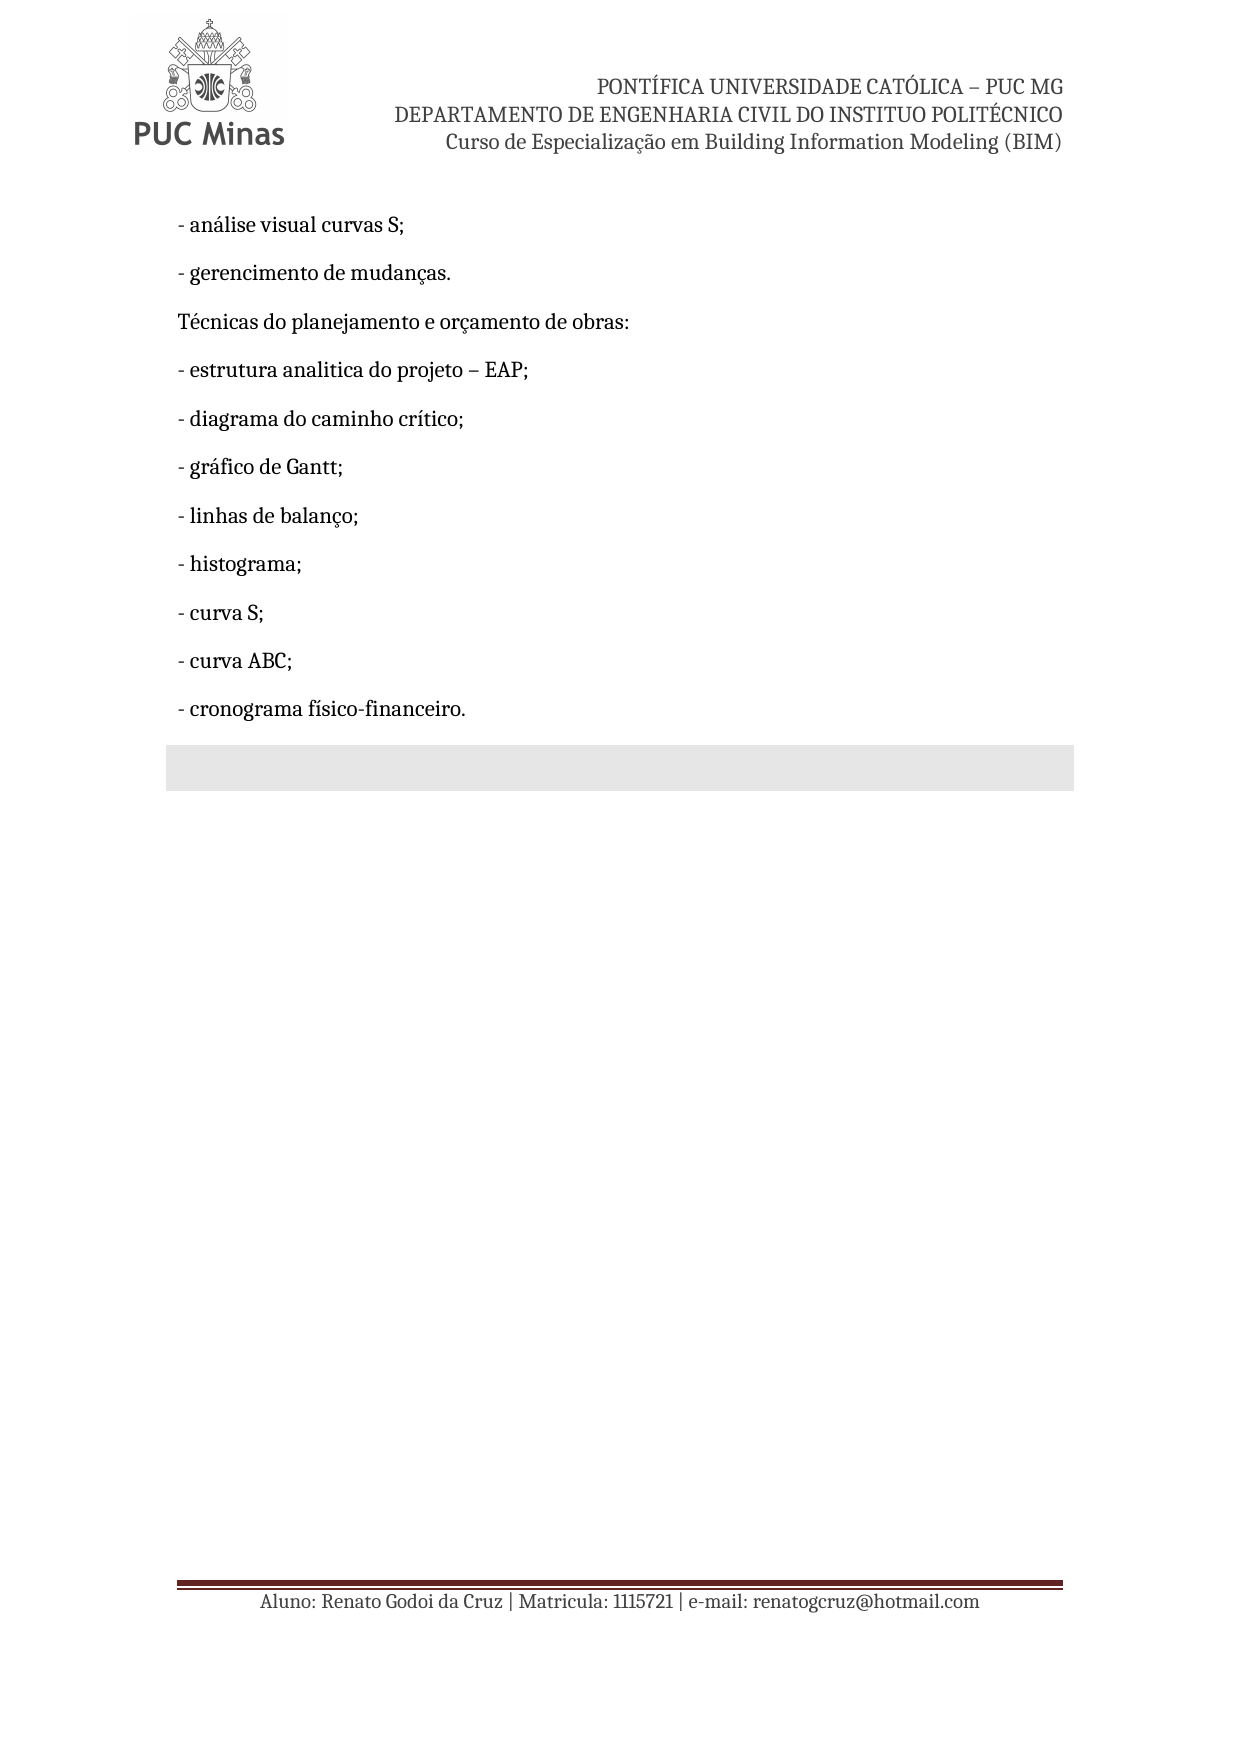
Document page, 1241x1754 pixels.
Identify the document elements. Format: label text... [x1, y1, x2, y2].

text - análise visual curvas S; [177, 212, 1063, 238]
text - curva ABC; [177, 648, 1063, 674]
table_header [166, 745, 1074, 791]
text Técnicas do planejamento e orçamento de obras: [177, 309, 1063, 335]
text - cronograma físico-financeiro. [177, 696, 1063, 722]
text - gerencimento de mudanças. [177, 260, 1063, 287]
text - diagrama do caminho crítico; [177, 406, 1063, 432]
text - histograma; [177, 551, 1063, 577]
text - linhas de balanço; [177, 502, 1063, 529]
text - estrutura analitica do projeto – EAP; [177, 357, 1063, 383]
picture [130, 14, 289, 150]
text - gráfico de Gantt; [177, 454, 1063, 480]
text - curva S; [177, 599, 1063, 626]
